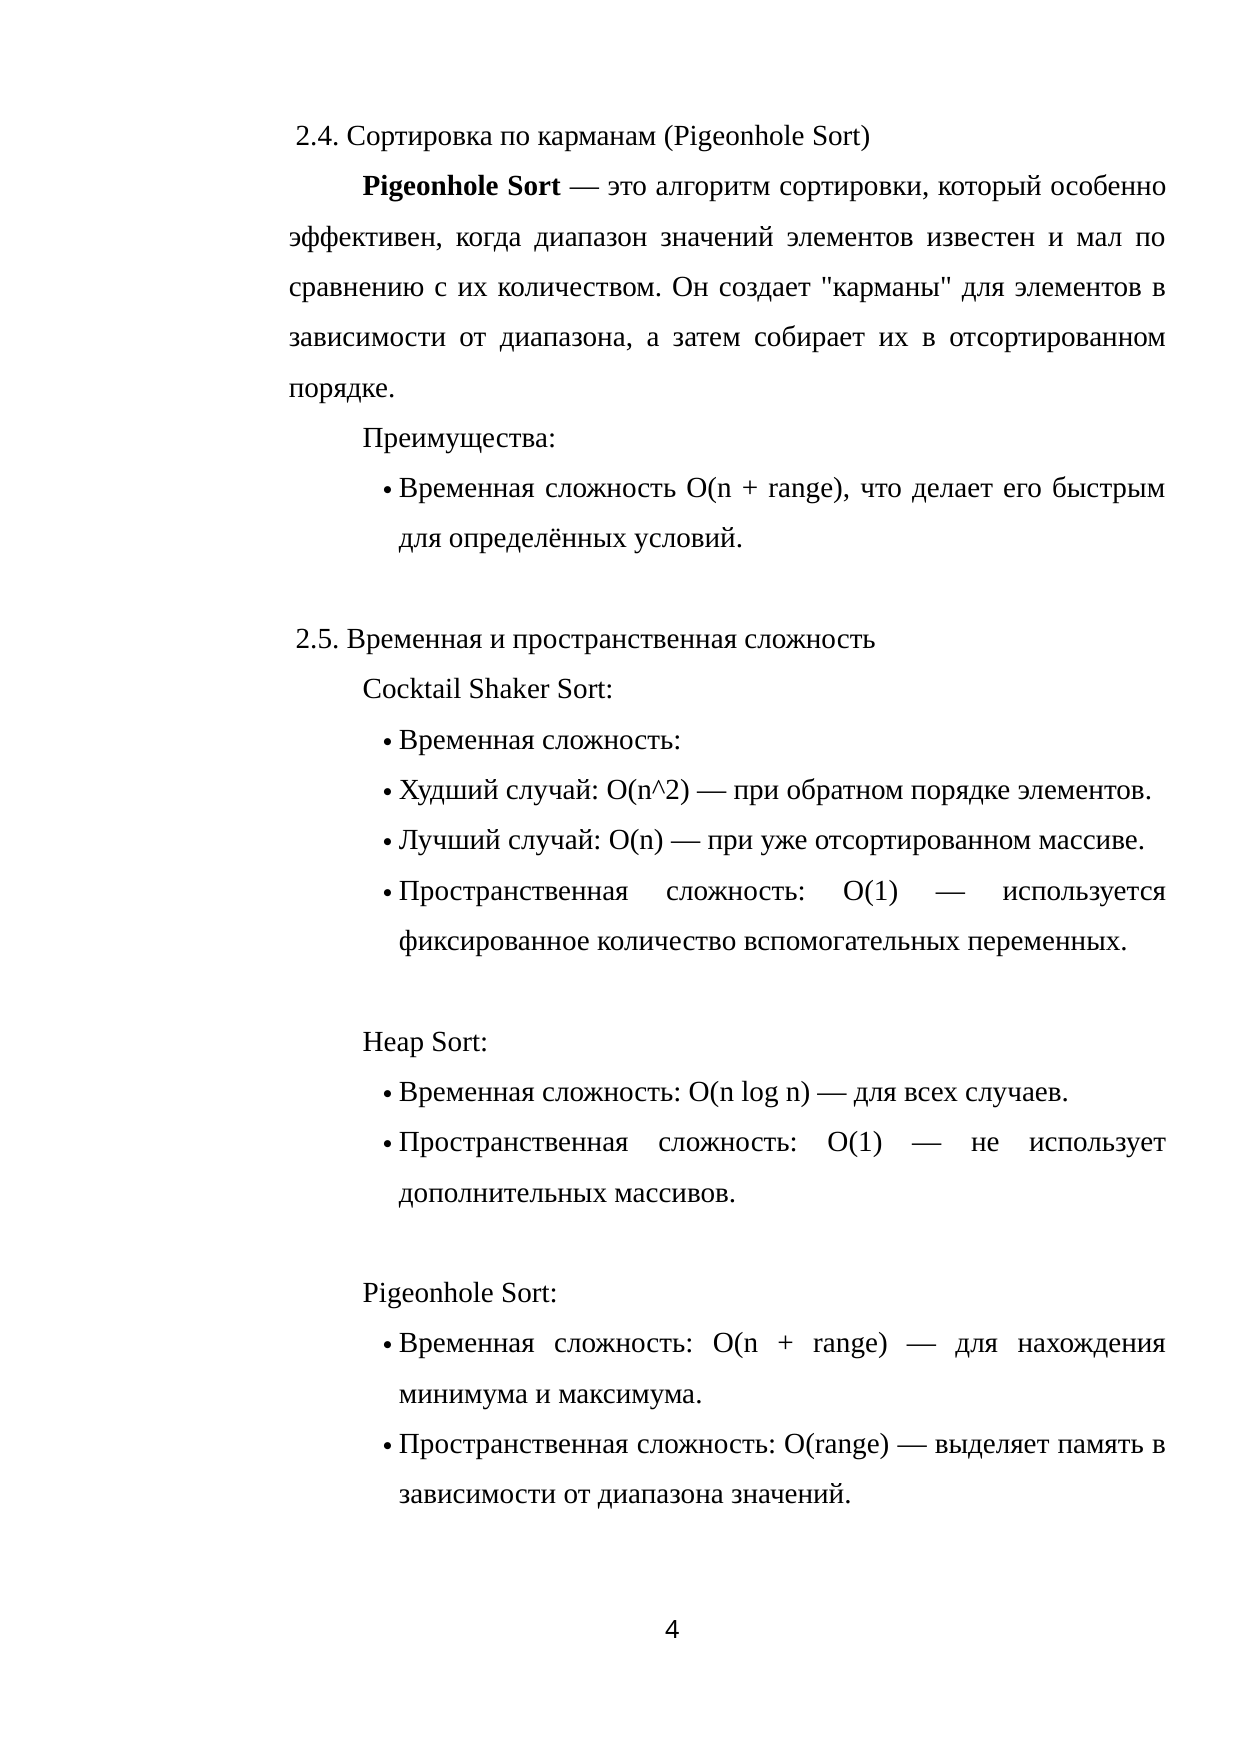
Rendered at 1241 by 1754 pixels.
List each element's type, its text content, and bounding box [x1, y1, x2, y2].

list Временная сложность: [384, 722, 1167, 755]
list Худший случай: O(n^2) — при обратном порядке элементов. [384, 772, 1167, 806]
text Преимущества: [288, 420, 1167, 453]
text Pigeonhole Sort — это алгоритм сортировки, который особенно эффективен, когда диапазон значений элементов известен и мал по сравнению с их количеством. Он создает "карманы" для элементов в зависимости от диапазона, а затем собирает их в отсортированном порядке. [288, 168, 1167, 403]
list Временная сложность: O(n log n) — для всех случаев. [384, 1074, 1167, 1108]
text 2.5. Временная и пространственная сложность [236, 621, 1167, 655]
text Heap Sort: [288, 1024, 1167, 1057]
list Временная сложность: O(n + range) — для нахождения минимума и максимума. [384, 1326, 1167, 1409]
list Лучший случай: O(n) — при уже отсортированном массиве. [384, 822, 1167, 856]
list Пространственная сложность: O(1) — не использует дополнительных массивов. [384, 1124, 1167, 1208]
text Cocktail Shaker Sort: [288, 672, 1167, 705]
text Pigeonhole Sort: [288, 1275, 1167, 1309]
list Пространственная сложность: O(1) — используется фиксированное количество вспомогательных переменных. [384, 873, 1167, 957]
list Пространственная сложность: O(range) — выделяет память в зависимости от диапазона значений. [384, 1426, 1167, 1510]
list Временная сложность O(n + range), что делает его быстрым для определённых условий. [384, 470, 1167, 554]
text 2.4. Сортировка по карманам (Pigeonhole Sort) [236, 118, 1167, 152]
